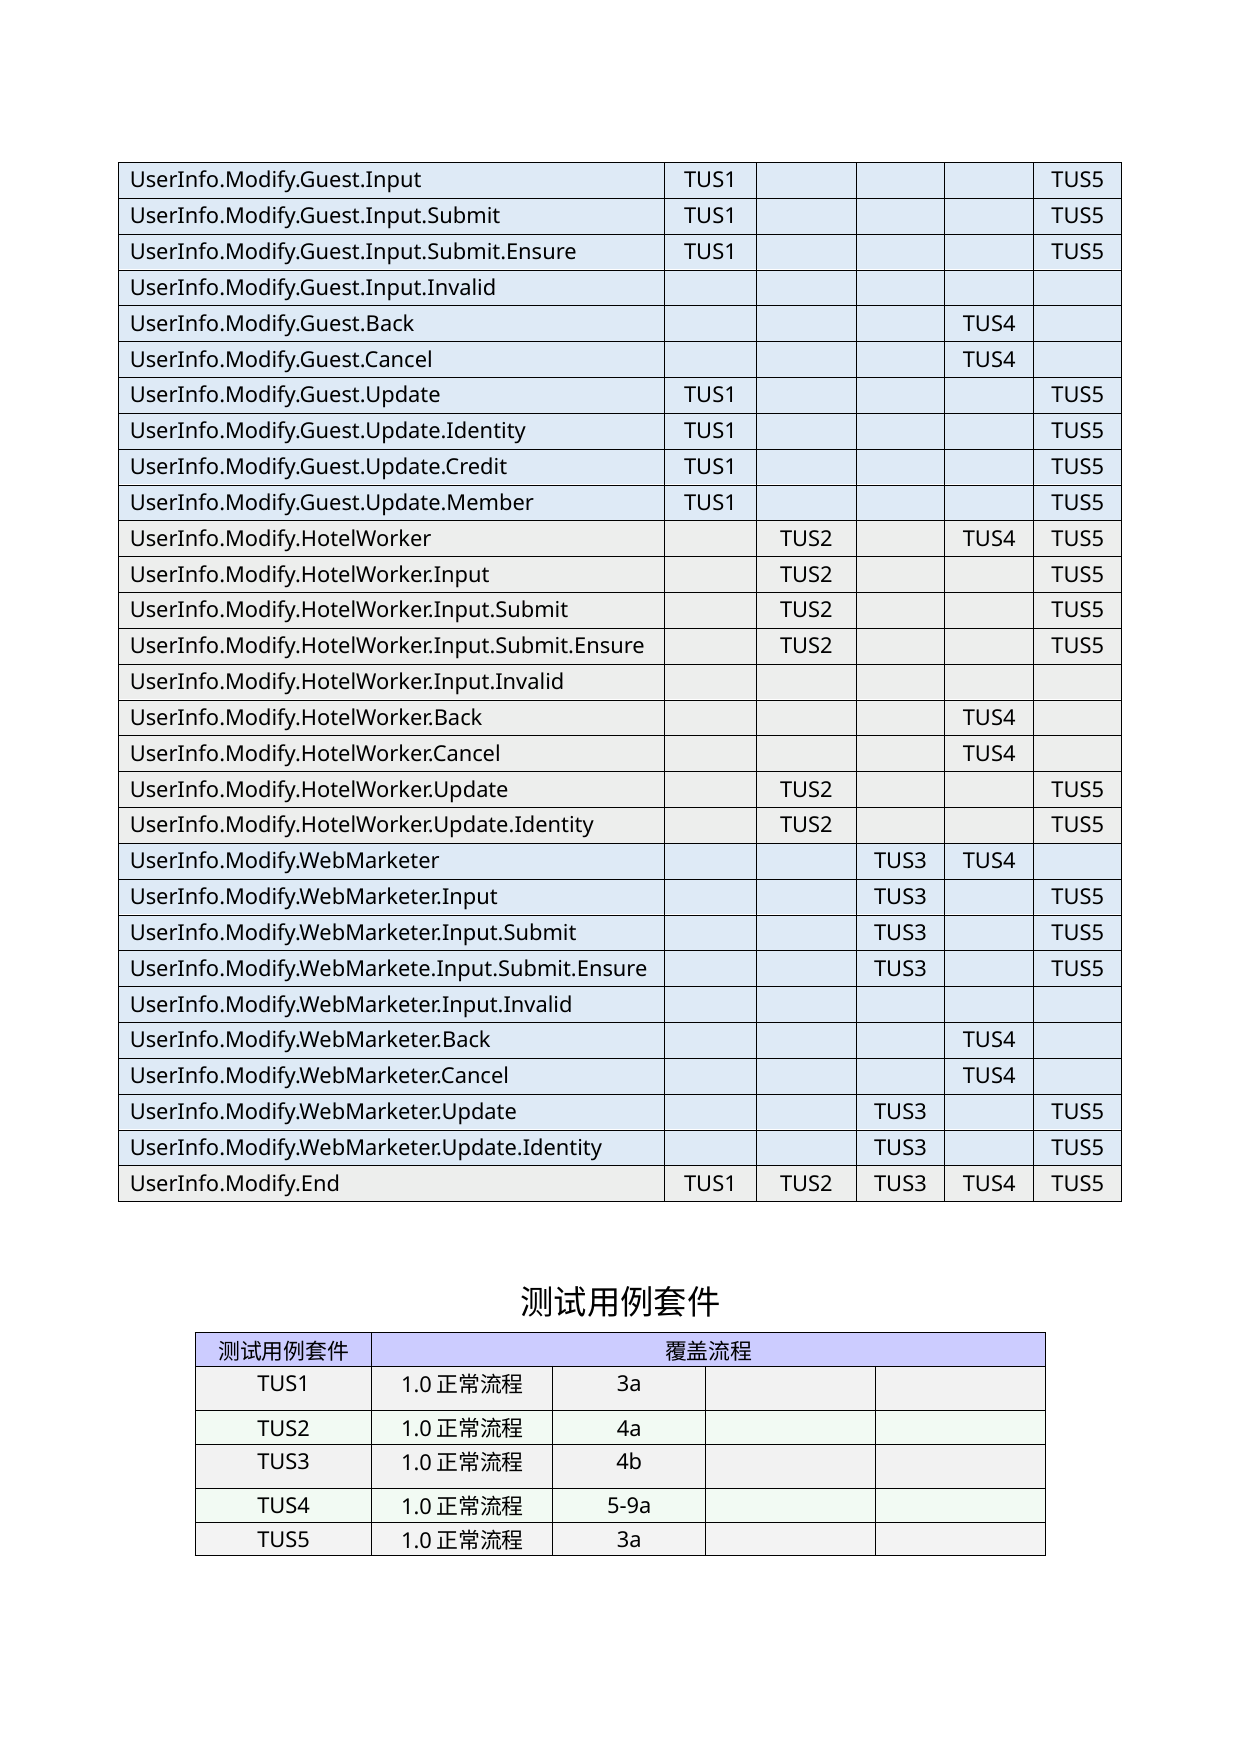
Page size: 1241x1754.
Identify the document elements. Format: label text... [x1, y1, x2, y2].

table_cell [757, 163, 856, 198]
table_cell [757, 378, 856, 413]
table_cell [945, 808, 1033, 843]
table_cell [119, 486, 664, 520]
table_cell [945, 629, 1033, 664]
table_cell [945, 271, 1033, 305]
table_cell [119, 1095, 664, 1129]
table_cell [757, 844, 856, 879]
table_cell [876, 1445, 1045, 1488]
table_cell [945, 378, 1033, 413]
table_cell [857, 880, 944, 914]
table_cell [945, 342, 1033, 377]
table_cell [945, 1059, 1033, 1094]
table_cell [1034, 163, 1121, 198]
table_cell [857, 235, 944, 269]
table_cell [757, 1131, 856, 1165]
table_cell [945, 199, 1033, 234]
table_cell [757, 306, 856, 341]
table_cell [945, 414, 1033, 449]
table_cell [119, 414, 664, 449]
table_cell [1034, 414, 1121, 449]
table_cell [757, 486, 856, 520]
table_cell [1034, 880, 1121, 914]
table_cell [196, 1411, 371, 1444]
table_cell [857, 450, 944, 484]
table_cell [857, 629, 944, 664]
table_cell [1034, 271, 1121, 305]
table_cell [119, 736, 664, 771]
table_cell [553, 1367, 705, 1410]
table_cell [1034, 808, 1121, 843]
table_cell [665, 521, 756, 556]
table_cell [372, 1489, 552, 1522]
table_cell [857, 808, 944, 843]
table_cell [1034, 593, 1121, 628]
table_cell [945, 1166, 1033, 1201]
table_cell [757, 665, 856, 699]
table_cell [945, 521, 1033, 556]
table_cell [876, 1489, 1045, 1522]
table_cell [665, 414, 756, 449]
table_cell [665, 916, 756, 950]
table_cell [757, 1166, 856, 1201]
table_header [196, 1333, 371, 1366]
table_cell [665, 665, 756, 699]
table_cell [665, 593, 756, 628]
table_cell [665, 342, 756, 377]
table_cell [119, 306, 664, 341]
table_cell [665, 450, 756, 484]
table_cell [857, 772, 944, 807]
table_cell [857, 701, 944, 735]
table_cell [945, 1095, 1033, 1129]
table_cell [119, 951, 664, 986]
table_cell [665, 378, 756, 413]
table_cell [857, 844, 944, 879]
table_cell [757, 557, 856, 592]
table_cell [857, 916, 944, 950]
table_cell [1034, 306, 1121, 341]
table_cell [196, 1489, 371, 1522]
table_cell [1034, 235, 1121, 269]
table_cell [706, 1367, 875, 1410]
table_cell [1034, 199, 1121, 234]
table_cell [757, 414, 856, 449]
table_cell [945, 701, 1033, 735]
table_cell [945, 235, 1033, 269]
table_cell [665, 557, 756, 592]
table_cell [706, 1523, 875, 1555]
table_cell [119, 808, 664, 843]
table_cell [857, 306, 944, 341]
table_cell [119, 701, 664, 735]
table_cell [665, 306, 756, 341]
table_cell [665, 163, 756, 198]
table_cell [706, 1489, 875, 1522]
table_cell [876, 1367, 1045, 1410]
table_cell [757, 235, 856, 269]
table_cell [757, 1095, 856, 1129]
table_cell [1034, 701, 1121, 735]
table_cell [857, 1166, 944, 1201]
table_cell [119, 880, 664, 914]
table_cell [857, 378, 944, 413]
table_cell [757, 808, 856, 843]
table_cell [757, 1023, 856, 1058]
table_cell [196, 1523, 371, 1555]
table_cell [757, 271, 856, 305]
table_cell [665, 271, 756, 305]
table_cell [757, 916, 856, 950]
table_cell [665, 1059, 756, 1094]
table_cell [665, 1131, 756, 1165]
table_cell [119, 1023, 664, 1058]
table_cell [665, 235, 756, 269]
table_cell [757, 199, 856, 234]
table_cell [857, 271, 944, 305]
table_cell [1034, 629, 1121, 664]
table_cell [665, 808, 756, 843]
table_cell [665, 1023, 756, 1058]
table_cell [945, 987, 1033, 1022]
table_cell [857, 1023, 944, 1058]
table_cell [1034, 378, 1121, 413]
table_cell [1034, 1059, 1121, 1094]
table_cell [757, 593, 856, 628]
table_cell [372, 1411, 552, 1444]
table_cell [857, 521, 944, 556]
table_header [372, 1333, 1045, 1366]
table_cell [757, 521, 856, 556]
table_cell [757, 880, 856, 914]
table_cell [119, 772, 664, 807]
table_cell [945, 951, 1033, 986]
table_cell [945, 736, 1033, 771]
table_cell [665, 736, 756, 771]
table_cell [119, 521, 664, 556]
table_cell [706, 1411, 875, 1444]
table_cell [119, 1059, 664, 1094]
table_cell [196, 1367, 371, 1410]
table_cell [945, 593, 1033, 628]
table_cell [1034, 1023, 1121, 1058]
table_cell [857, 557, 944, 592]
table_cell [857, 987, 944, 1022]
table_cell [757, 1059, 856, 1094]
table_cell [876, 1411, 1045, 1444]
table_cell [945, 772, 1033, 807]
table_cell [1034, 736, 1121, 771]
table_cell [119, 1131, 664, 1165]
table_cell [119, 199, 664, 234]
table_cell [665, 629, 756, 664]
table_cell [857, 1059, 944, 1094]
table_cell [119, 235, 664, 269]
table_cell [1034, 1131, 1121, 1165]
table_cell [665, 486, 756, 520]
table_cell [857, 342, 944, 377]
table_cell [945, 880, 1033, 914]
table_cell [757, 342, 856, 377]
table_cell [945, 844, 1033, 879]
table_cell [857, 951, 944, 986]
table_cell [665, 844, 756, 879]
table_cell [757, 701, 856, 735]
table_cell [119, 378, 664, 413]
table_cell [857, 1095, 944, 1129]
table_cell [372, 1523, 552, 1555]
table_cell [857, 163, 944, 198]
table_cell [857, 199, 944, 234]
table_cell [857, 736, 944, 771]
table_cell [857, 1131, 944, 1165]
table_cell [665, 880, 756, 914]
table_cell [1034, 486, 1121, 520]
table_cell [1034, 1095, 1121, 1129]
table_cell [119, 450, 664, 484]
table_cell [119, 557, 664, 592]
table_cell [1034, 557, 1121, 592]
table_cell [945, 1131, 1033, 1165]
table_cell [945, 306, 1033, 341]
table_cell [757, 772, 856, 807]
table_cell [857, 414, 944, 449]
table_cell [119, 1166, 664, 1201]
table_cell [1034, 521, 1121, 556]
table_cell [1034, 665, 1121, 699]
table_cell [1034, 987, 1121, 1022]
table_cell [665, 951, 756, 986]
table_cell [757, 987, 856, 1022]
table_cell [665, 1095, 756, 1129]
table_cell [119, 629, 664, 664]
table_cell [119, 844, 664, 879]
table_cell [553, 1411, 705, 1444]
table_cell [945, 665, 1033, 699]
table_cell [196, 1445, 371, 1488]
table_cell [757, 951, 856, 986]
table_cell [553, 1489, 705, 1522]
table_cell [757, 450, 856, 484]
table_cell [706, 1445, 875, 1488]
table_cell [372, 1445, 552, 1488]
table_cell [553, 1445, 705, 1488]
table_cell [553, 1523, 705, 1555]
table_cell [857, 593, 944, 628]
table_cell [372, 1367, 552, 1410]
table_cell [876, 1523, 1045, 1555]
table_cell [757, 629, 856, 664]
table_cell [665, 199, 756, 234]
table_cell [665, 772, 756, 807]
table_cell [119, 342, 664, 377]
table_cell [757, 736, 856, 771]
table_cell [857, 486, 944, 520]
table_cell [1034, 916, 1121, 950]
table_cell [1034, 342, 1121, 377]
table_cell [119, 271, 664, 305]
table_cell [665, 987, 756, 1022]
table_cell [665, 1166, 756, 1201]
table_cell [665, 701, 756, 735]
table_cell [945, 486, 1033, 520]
text 测试用例套件 [187, 1267, 1053, 1332]
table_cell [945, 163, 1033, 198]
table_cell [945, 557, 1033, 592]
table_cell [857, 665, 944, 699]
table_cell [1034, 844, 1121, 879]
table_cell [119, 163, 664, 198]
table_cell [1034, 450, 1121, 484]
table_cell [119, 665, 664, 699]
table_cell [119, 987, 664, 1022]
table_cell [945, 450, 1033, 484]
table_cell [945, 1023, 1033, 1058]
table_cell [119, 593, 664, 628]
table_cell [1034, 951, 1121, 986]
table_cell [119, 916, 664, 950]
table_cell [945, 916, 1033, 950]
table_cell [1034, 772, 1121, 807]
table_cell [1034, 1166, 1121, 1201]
